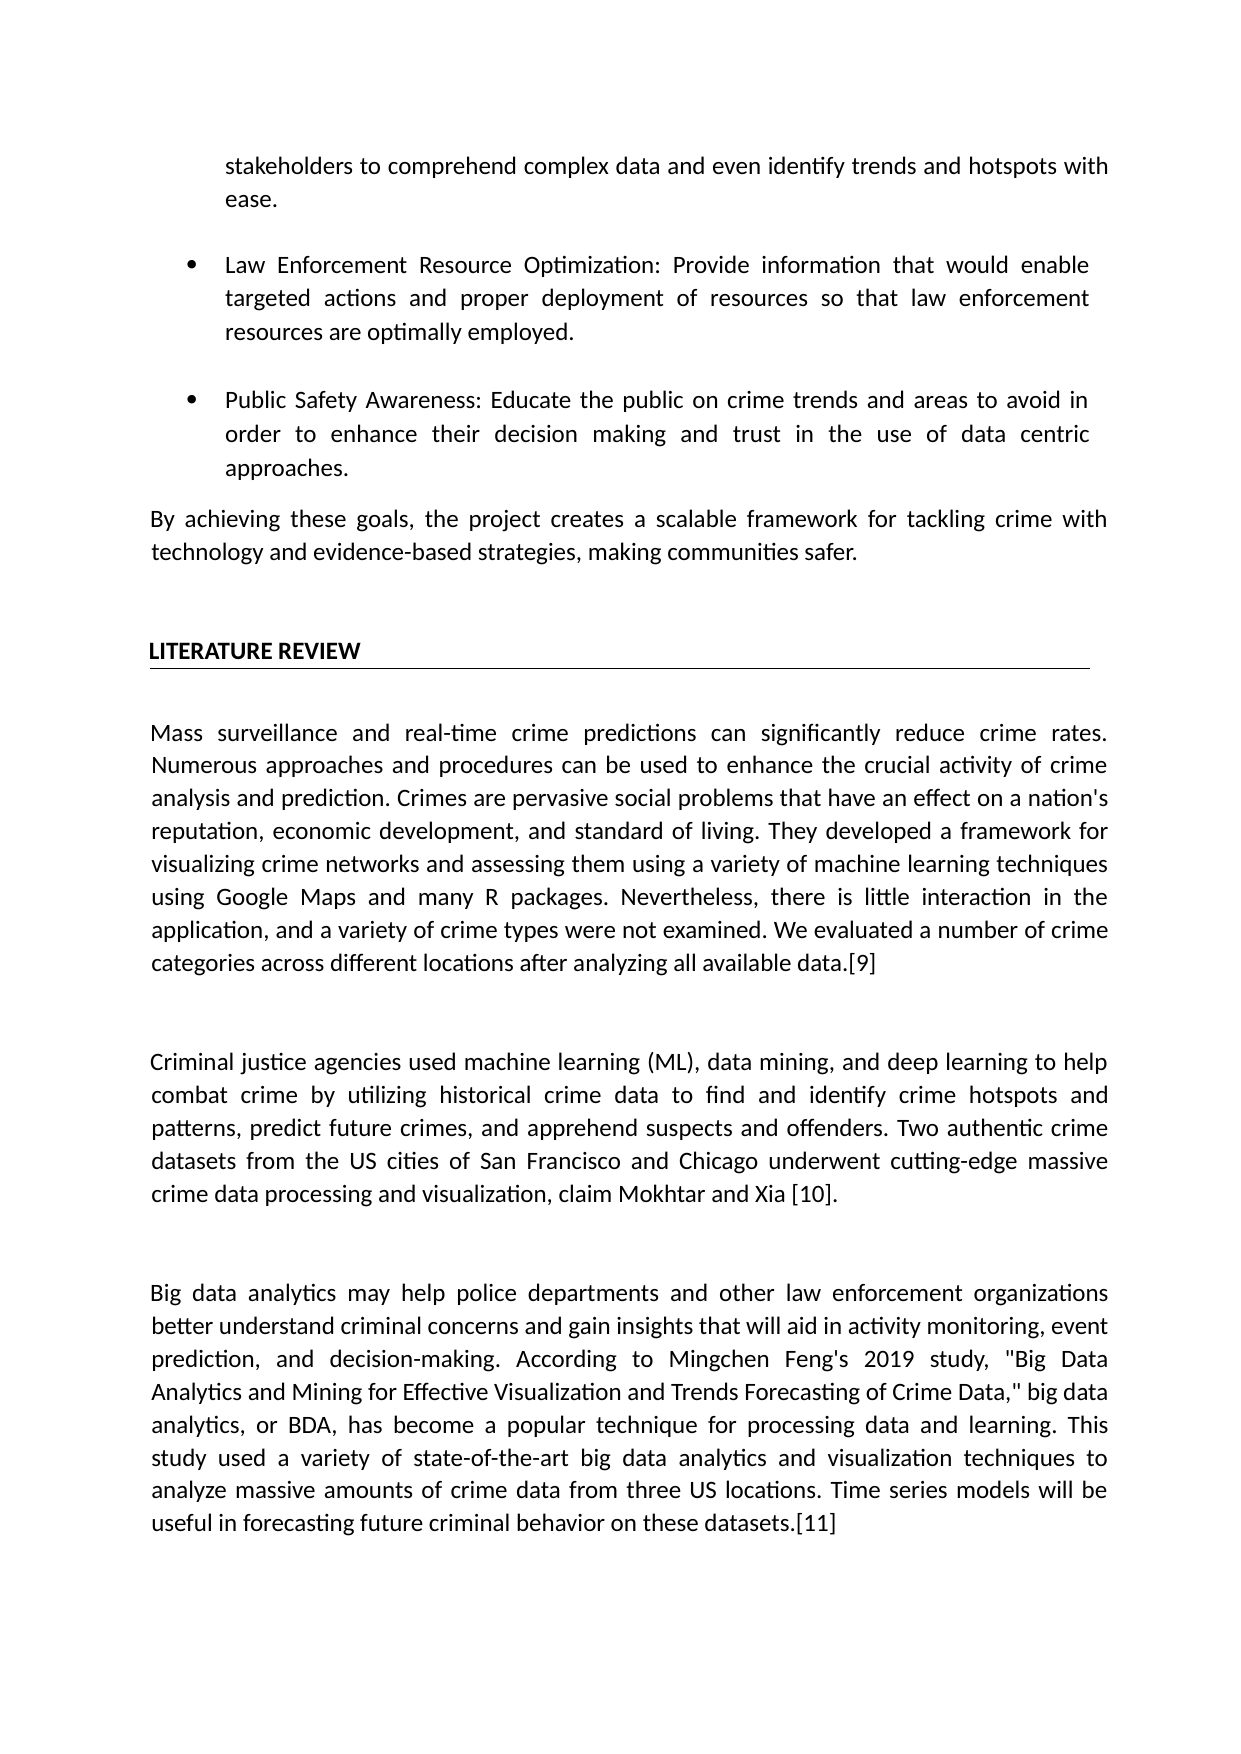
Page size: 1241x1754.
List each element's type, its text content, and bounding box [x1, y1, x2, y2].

text Criminal justice agencies used machine learning (ML), data mining, and deep learning to help combat crime by utilizing historical crime data to find and identify crime hotspots and patterns, predict future crimes, and apprehend suspects and offenders. Two authentic crime datasets from the US cities of San Francisco and Chicago underwent cutting-edge massive crime data processing and visualization, claim Mokhtar and Xia [10]. [150, 1046, 1109, 1208]
list Law Enforcement Resource Optimization: Provide information that would enable targeted actions and proper deployment of resources so that law enforcement resources are optimally employed. [187, 249, 1091, 347]
list Public Safety Awareness: Educate the public on crime trends and areas to avoid in order to enhance their decision making and trust in the use of data centric approaches. [187, 384, 1091, 482]
text Big data analytics may help police departments and other law enforcement organizations better understand criminal concerns and gain insights that will aid in activity monitoring, event prediction, and decision-making. According to Mingchen Feng's 2019 study, "Big Data Analytics and Mining for Effective Visualization and Trends Forecasting of Crime Data," big data analytics, or BDA, has become a popular technique for processing data and learning. This study used a variety of state-of-the-art big data analytics and visualization techniques to analyze massive amounts of crime data from three US locations. Time series models will be useful in forecasting future criminal behavior on these datasets.[11] [150, 1277, 1109, 1538]
text By achieving these goals, the project creates a scalable framework for tackling crime with technology and evidence-based strategies, making communities safer. [150, 503, 1109, 567]
subtitle LITERATURE REVIEW [148, 635, 1109, 666]
text Mass surveillance and real-time crime predictions can significantly reduce crime rates. Numerous approaches and procedures can be used to enhance the crucial activity of crime analysis and prediction. Crimes are pervasive social problems that have an effect on a nation's reputation, economic development, and standard of living. They developed a framework for visualizing crime networks and assessing them using a variety of machine learning techniques using Google Maps and many R packages. Nevertheless, there is little interaction in the application, and a variety of crime types were not examined. We evaluated a number of crime categories across different locations after analyzing all available data.[9] [150, 717, 1109, 978]
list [187, 150, 1109, 213]
